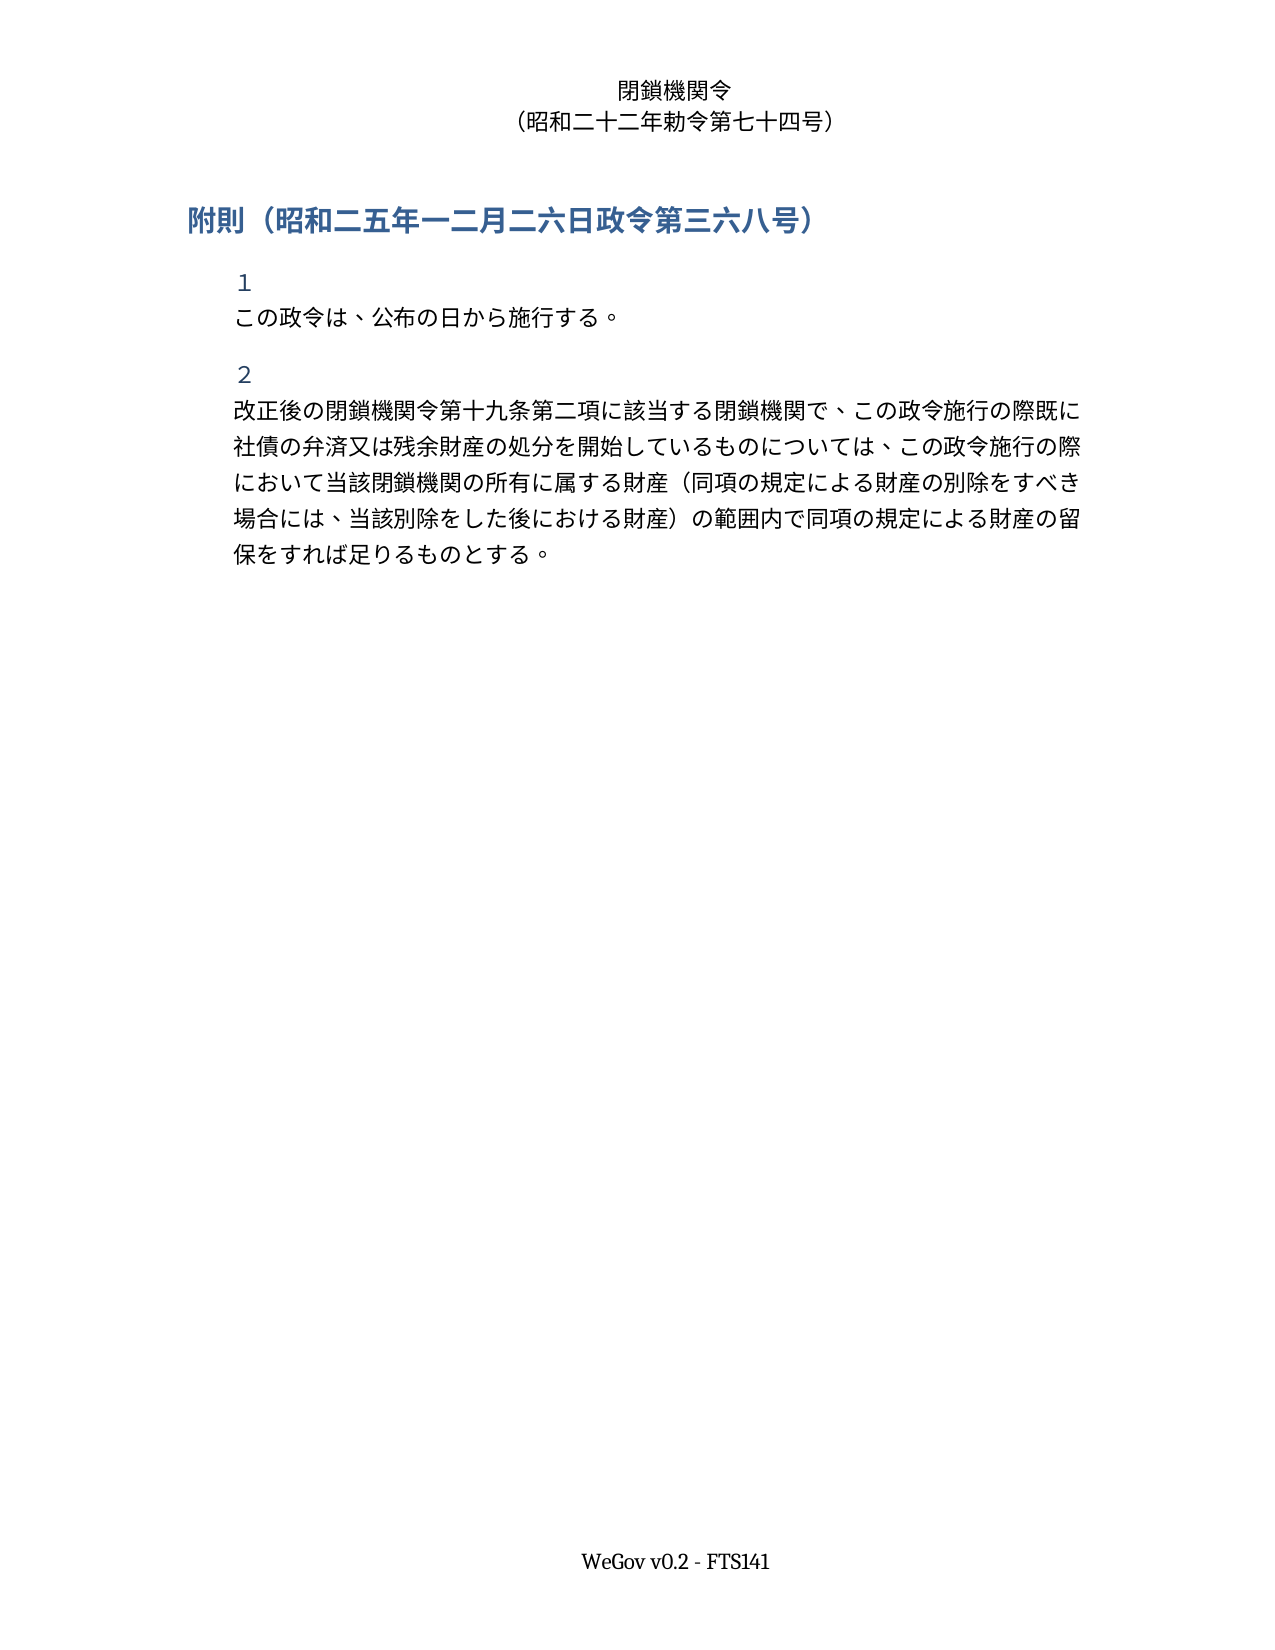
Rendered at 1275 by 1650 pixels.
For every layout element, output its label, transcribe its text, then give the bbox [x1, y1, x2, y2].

subtitle １ [233, 266, 1087, 298]
subtitle 附則（昭和二五年一二月二六日政令第三六八号） [187, 200, 1087, 240]
text この政令は、公布の日から施行する。 [233, 302, 1087, 334]
subtitle ２ [233, 359, 1087, 390]
text 改正後の閉鎖機関令第十九条第二項に該当する閉鎖機関で、この政令施行の際既に社債の弁済又は残余財産の処分を開始しているものについては、この政令施行の際において当該閉鎖機関の所有に属する財産（同項の規定による財産の別除をすべき場合には、当該別除をした後における財産）の範囲内で同項の規定による財産の留保をすれば足りるものとする。 [233, 395, 1087, 570]
